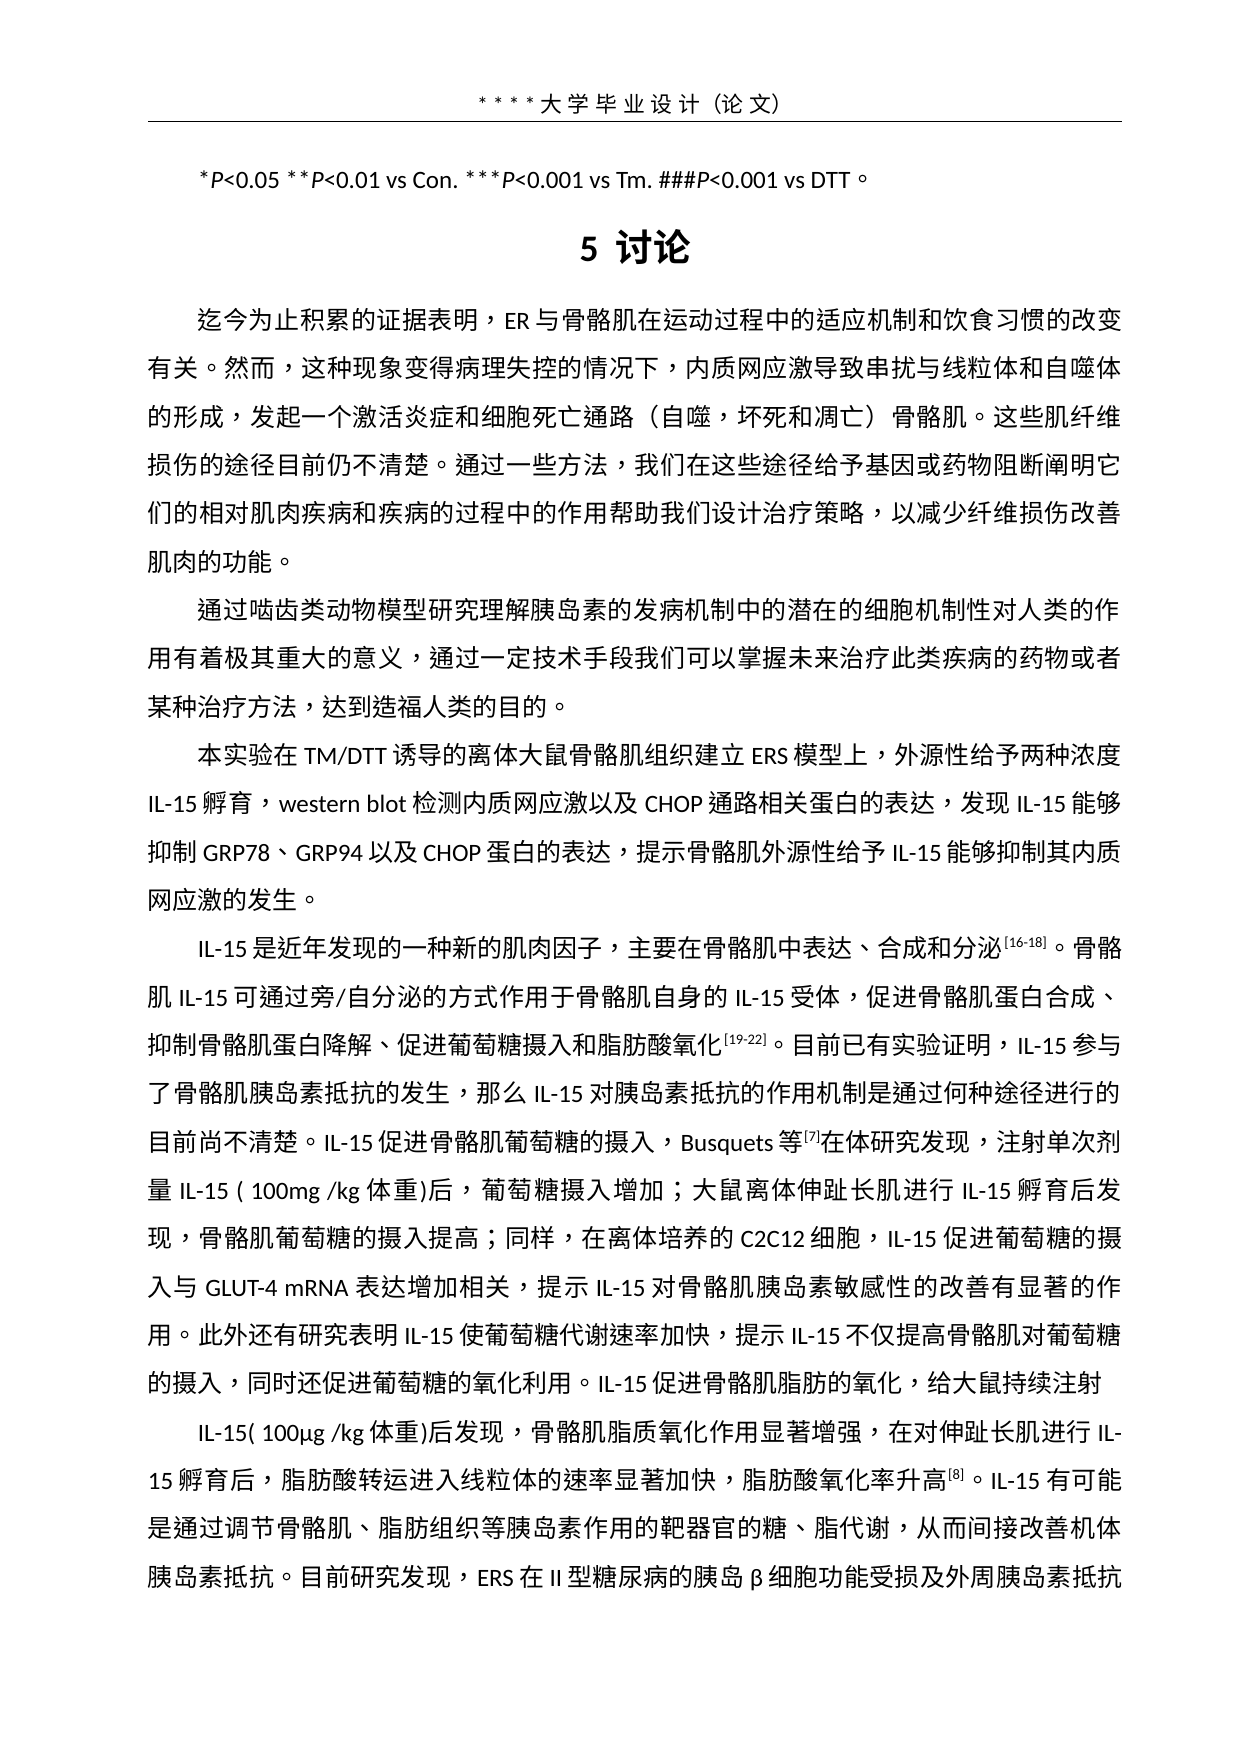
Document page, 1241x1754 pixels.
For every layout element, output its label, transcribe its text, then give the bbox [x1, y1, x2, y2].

text 迄今为止积累的证据表明，ER与骨骼肌在运动过程中的适应机制和饮食习惯的改变有关。然而，这种现象变得病理失控的情况下，内质网应激导致串扰与线粒体和自噬体的形成，发起一个激活炎症和细胞死亡通路（自噬，坏死和凋亡）骨骼肌。这些肌纤维损伤的途径目前仍不清楚。通过一些方法，我们在这些途径给予基因或药物阻断阐明它们的相对肌肉疾病和疾病的过程中的作用帮助我们设计治疗策略，以减少纤维损伤改善肌肉的功能。 [148, 288, 1122, 578]
text *P<0.05 **P<0.01 vs Con. ***P<0.001 vs Tm. ###P<0.001 vs DTT。 [148, 148, 1122, 196]
subtitle 5 讨论 [148, 220, 1122, 272]
text IL-15是近年发现的一种新的肌肉因子，主要在骨骼肌中表达、合成和分泌[16-18]。骨骼肌IL-15可通过旁/自分泌的方式作用于骨骼肌自身的IL-15受体，促进骨骼肌蛋白合成、抑制骨骼肌蛋白降解、促进葡萄糖摄入和脂肪酸氧化[19-22]。目前已有实验证明，IL-15参与了骨骼肌胰岛素抵抗的发生，那么IL-15对胰岛素抵抗的作用机制是通过何种途径进行的目前尚不清楚。IL-15促进骨骼肌葡萄糖的摄入，Busquets等[7]在体研究发现，注射单次剂量IL-15 ( 100mg /kg体重)后，葡萄糖摄入增加；大鼠离体伸趾长肌进行IL-15孵育后发现，骨骼肌葡萄糖的摄入提高；同样，在离体培养的C2C12细胞，IL-15 促进葡萄糖的摄入与GLUT-4 mRNA表达增加相关，提示IL-15对骨骼肌胰岛素敏感性的改善有显著的作用。此外还有研究表明IL-15使葡萄糖代谢速率加快，提示IL-15不仅提高骨骼肌对葡萄糖的摄入，同时还促进葡萄糖的氧化利用。IL-15促进骨骼肌脂肪的氧化，给大鼠持续注射 [148, 917, 1122, 1400]
text 本实验在TM/DTT诱导的离体大鼠骨骼肌组织建立ERS模型上，外源性给予两种浓度IL-15孵育，western blot检测内质网应激以及CHOP通路相关蛋白的表达，发现IL-15能够抑制GRP78、GRP94以及CHOP蛋白的表达，提示骨骼肌外源性给予IL-15能够抑制其内质网应激的发生。 [148, 723, 1122, 917]
text 通过啮齿类动物模型研究理解胰岛素的发病机制中的潜在的细胞机制性对人类的作用有着极其重大的意义，通过一定技术手段我们可以掌握未来治疗此类疾病的药物或者某种治疗方法，达到造福人类的目的。 [148, 578, 1122, 723]
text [148, 1400, 1122, 1593]
